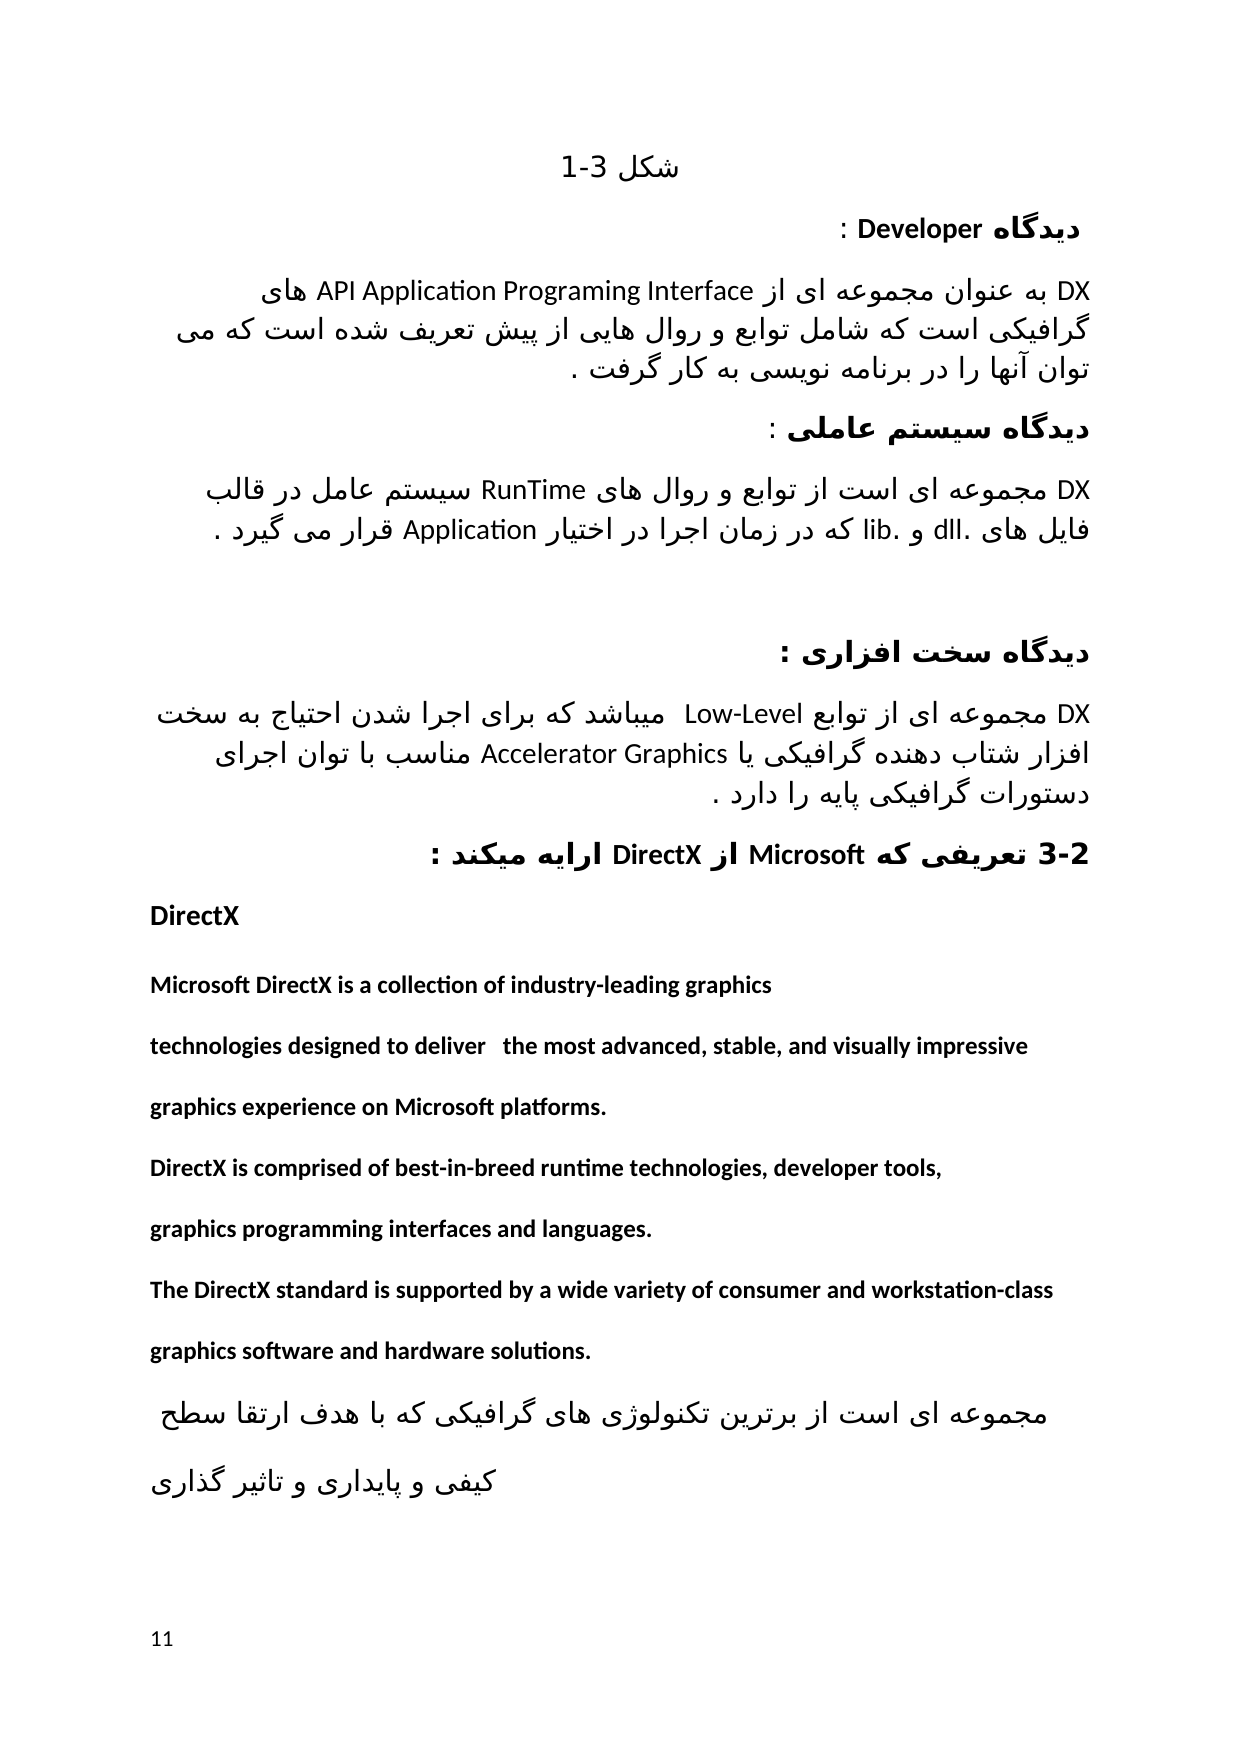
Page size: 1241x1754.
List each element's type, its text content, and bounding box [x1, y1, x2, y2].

text Microsoft DirectX is a collection of industry-leading graphics technologies designed to deliver the most advanced, stable, and visually impressive graphics experience on Microsoft platforms. [150, 969, 1090, 1121]
text graphics programming interfaces and languages. The DirectX standard is supported by a wide variety of consumer and workstation-class graphics software and hardware solutions. [150, 1213, 1090, 1366]
text شکل 3-1 [150, 150, 1090, 184]
text DX به عنوان مجموعه ای از API Application Programing Interface های گرافیکی است که شامل توابع و روال هایی از پیش تعریف شده است که می توان آنها را در برنامه نویسی به کار گرفت . [150, 272, 1090, 385]
text DX مجموعه ای است از توابع و روال های RunTime سیستم عامل در قالب فایل های .dll و .lib که در زمان اجرا در اختیار Application قرار می گیرد . [150, 471, 1090, 547]
text DirectX is comprised of best-in-breed runtime technologies, developer tools, [150, 1152, 1090, 1182]
text دیدگاه سیستم عاملی : [150, 411, 1090, 445]
text DirectX [150, 897, 1090, 933]
text دیدگاه Developer : [150, 210, 1090, 245]
text DX مجموعه ای از توابع Low-Level میباشد که برای اجرا شدن احتیاج به سخت افزار شتاب دهنده گرافیکی یا Accelerator Graphics مناسب با توان اجرای دستورات گرافیکی پایه را دارد . [150, 695, 1090, 810]
text 3-2 تعریفی که Microsoft از DirectX ارایه میکند : [150, 836, 1090, 871]
text دیدگاه سخت افزاری : [150, 635, 1090, 669]
text مجموعه ای است از برترین تکنولوژی های گرافیکی که با هدف ارتقا سطح کیفی و پایداری و تاثیر گذاری [150, 1396, 1090, 1498]
